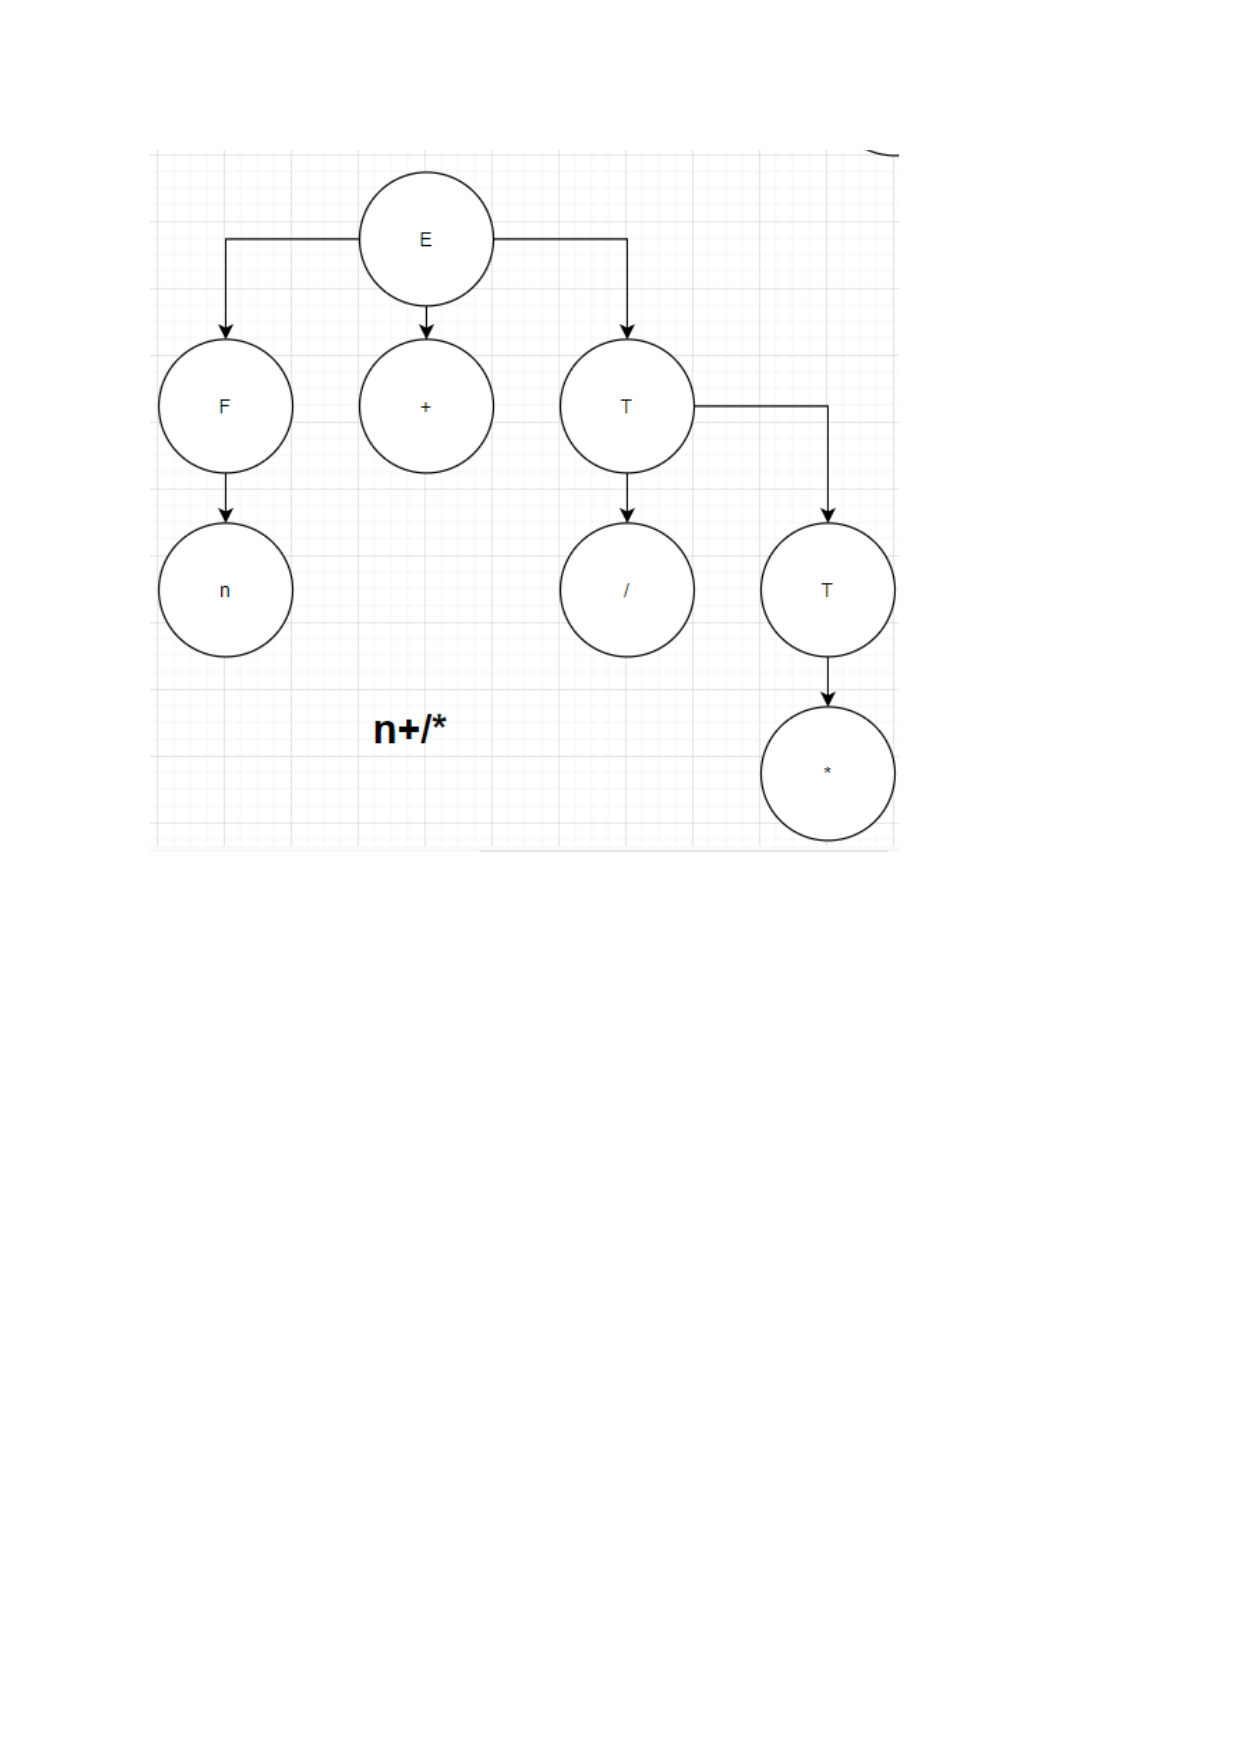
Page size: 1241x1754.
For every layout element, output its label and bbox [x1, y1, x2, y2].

picture [150, 150, 900, 852]
